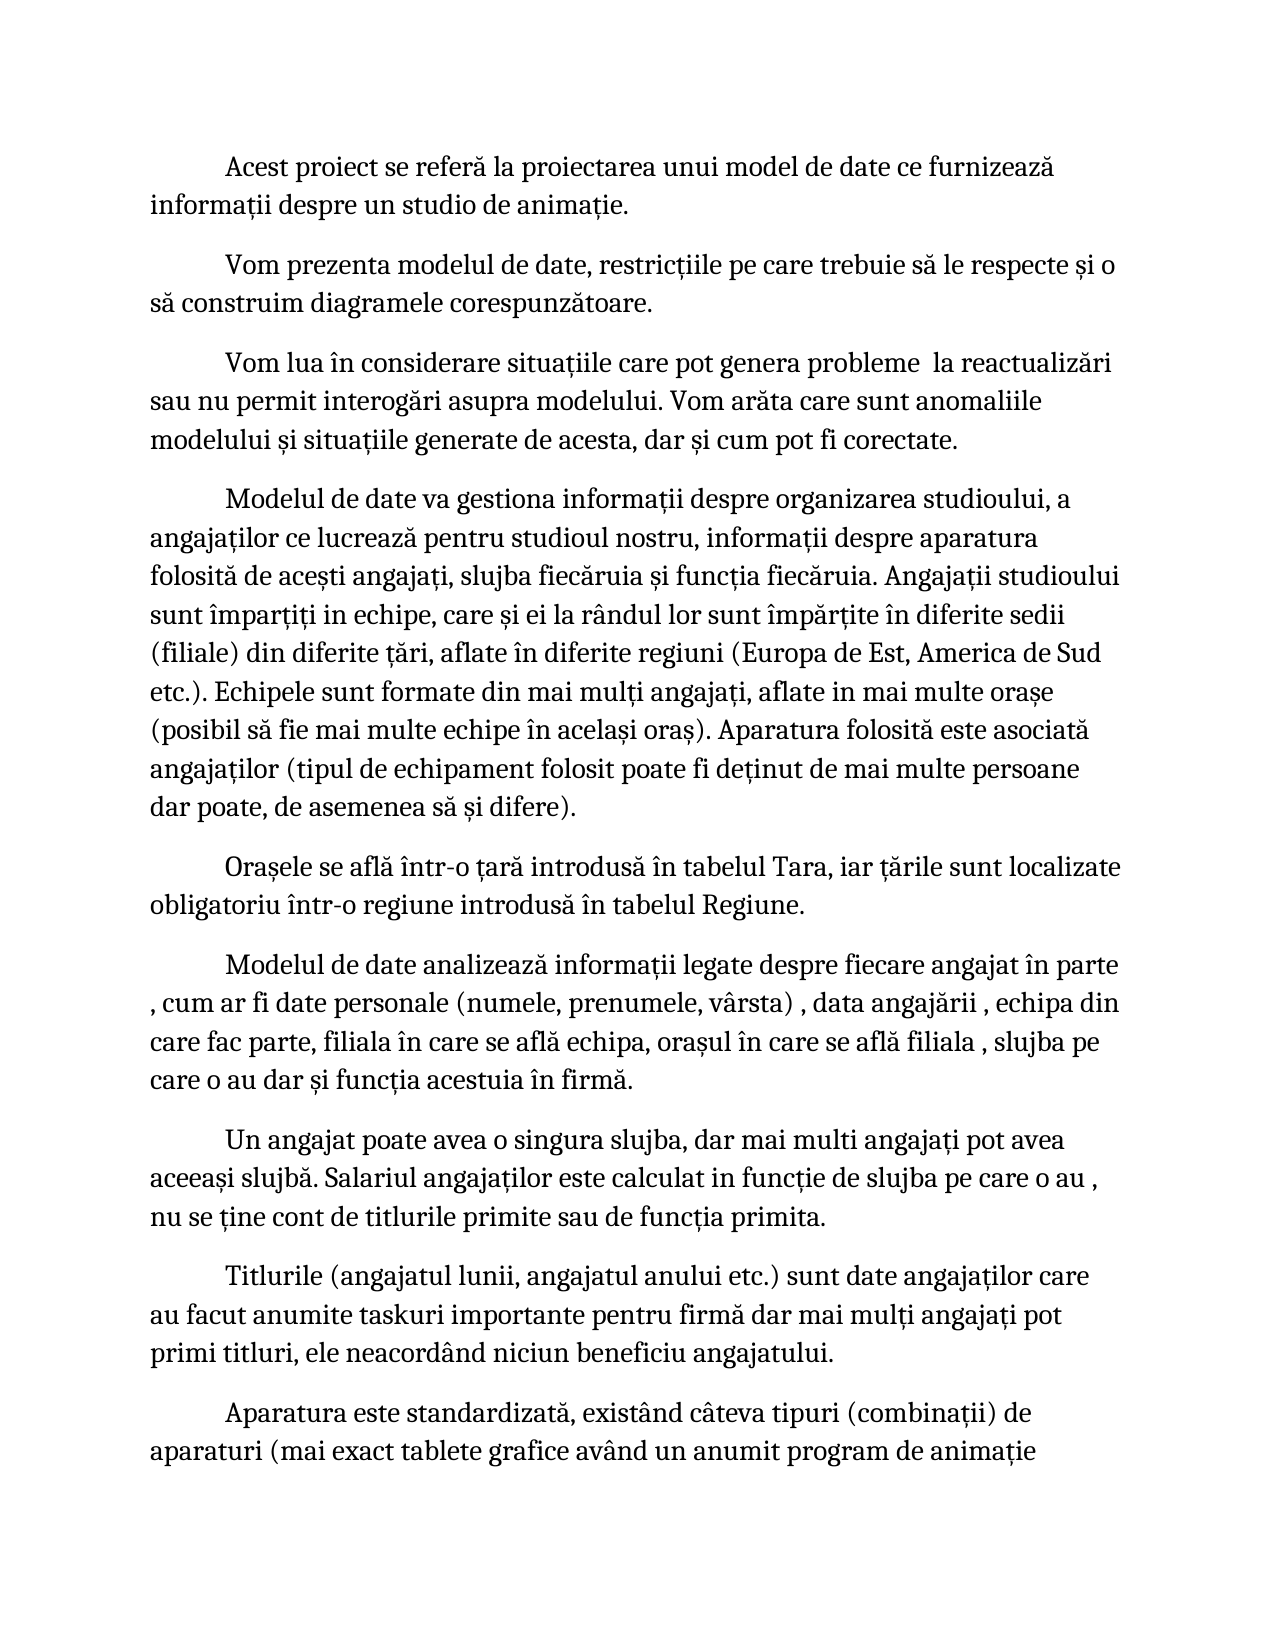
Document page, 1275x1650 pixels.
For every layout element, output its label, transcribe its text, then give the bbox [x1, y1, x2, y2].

text Acest proiect se referă la proiectarea unui model de date ce furnizează informații despre un studio de animație. [150, 150, 1125, 222]
text Un angajat poate avea o singura slujba, dar mai multi angajați pot avea aceeași slujbă. Salariul angajaților este calculat in funcție de slujba pe care o au , nu se ține cont de titlurile primite sau de funcția primita. [150, 1123, 1125, 1233]
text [150, 1396, 1125, 1468]
text Modelul de date analizează informații legate despre fiecare angajat în parte , cum ar fi date personale (numele, prenumele, vârsta) , data angajării , echipa din care fac parte, filiala în care se află echipa, orașul în care se află filiala , slujba pe care o au dar și funcția acestuia în firmă. [150, 948, 1125, 1097]
text Titlurile (angajatul lunii, angajatul anului etc.) sunt date angajaților care au facut anumite taskuri importante pentru firmă dar mai mulți angajați pot primi titluri, ele neacordând niciun beneficiu angajatului. [150, 1259, 1125, 1370]
text Modelul de date va gestiona informații despre organizarea studioului, a angajaților ce lucrează pentru studioul nostru, informații despre aparatura folosită de acești angajați, slujba fiecăruia și funcția fiecăruia. Angajații studioului sunt împarțiți in echipe, care și ei la rândul lor sunt împărțite în diferite sedii (filiale) din diferite țări, aflate în diferite regiuni (Europa de Est, America de Sud etc.). Echipele sunt formate din mai mulți angajați, aflate in mai multe orașe (posibil să fie mai multe echipe în același oraș). Aparatura folosită este asociată angajaților (tipul de echipament folosit poate fi deținut de mai multe persoane dar poate, de asemenea să și difere). [150, 482, 1125, 824]
text Vom prezenta modelul de date, restricțiile pe care trebuie să le respecte și o să construim diagramele corespunzătoare. [150, 248, 1125, 320]
text Vom lua în considerare situațiile care pot genera probleme la reactualizări sau nu permit interogări asupra modelului. Vom arăta care sunt anomaliile modelului și situațiile generate de acesta, dar și cum pot fi corectate. [150, 346, 1125, 456]
text Orașele se află într-o țară introdusă în tabelul Tara, iar țările sunt localizate obligatoriu într-o regiune introdusă în tabelul Regiune. [150, 850, 1125, 922]
